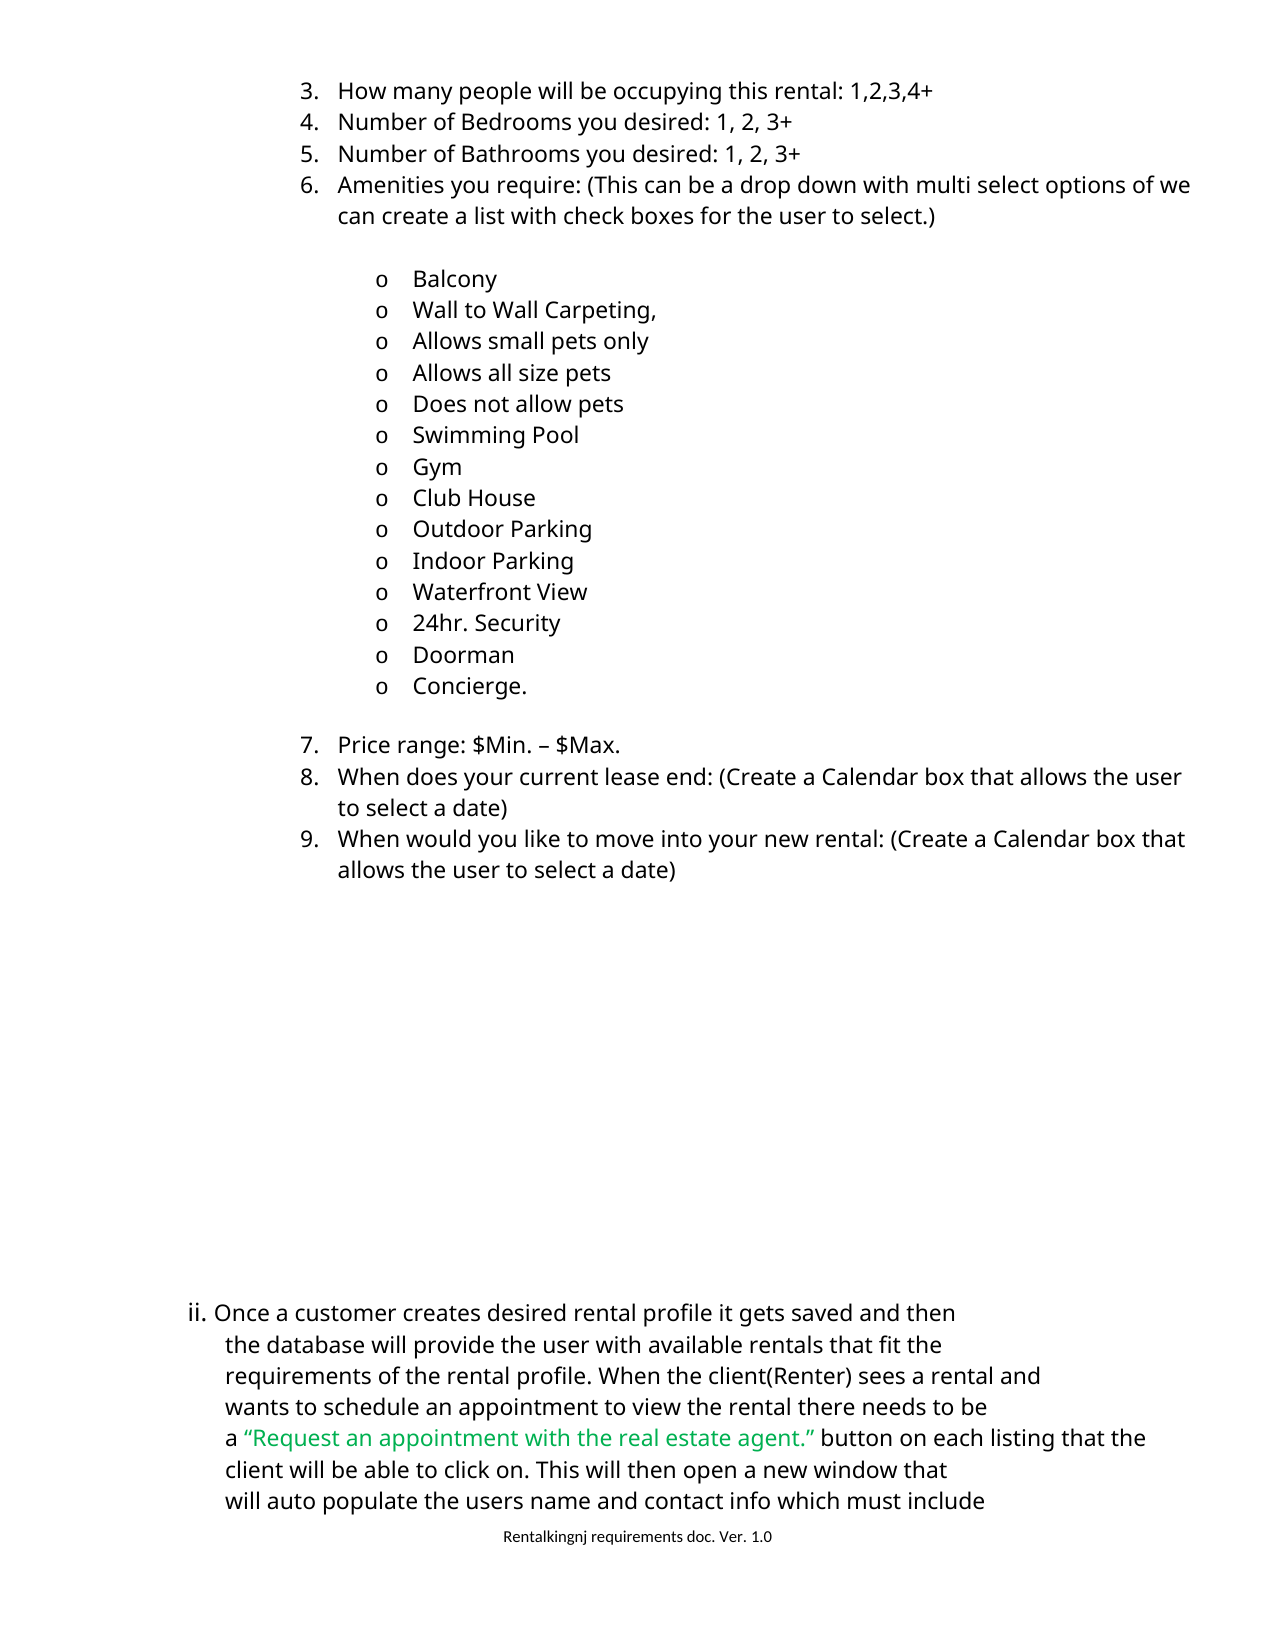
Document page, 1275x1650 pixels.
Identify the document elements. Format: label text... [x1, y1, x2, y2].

text ii. Once a customer creates desired rental profile it gets saved and then [187, 1294, 1200, 1328]
list 24hr. Security [375, 607, 1200, 639]
list Price range: $Min. – $Max. [300, 729, 1200, 761]
list Allows all size pets [375, 357, 1200, 388]
text will auto populate the users name and contact info which must include [225, 1485, 1200, 1516]
list Outdoor Parking [375, 513, 1200, 545]
list Swimming Pool [375, 419, 1200, 451]
list Indoor Parking [375, 545, 1200, 576]
list Wall to Wall Carpeting, [375, 294, 1200, 325]
list Doorman [375, 639, 1200, 670]
text a “Request an appointment with the real estate agent.” button on each listing that the client will be able to click on. This will then open a new window that [225, 1422, 1200, 1485]
list When would you like to move into your new rental: (Create a Calendar box that allows the user to select a date) [300, 823, 1200, 886]
list Concierge. [375, 670, 1200, 701]
list Number of Bedrooms you desired: 1, 2, 3+ [300, 106, 1200, 137]
list Balcony [375, 262, 1200, 294]
list Club House [375, 482, 1200, 513]
list Does not allow pets [375, 388, 1200, 419]
list Waterfront View [375, 576, 1200, 607]
list Allows small pets only [375, 325, 1200, 357]
list Amenities you require: (This can be a drop down with multi select options of we can create a list with check boxes for the user to select.) [300, 169, 1200, 231]
text the database will provide the user with available rentals that fit the [150, 1328, 1200, 1360]
text requirements of the rental profile. When the client(Renter) sees a rental and [225, 1360, 1200, 1391]
list How many people will be occupying this rental: 1,2,3,4+ [300, 75, 1200, 106]
list Number of Bathrooms you desired: 1, 2, 3+ [300, 137, 1200, 169]
text wants to schedule an appointment to view the rental there needs to be [225, 1391, 1200, 1422]
list When does your current lease end: (Create a Calendar box that allows the user to select a date) [300, 761, 1200, 823]
list Gym [375, 451, 1200, 482]
